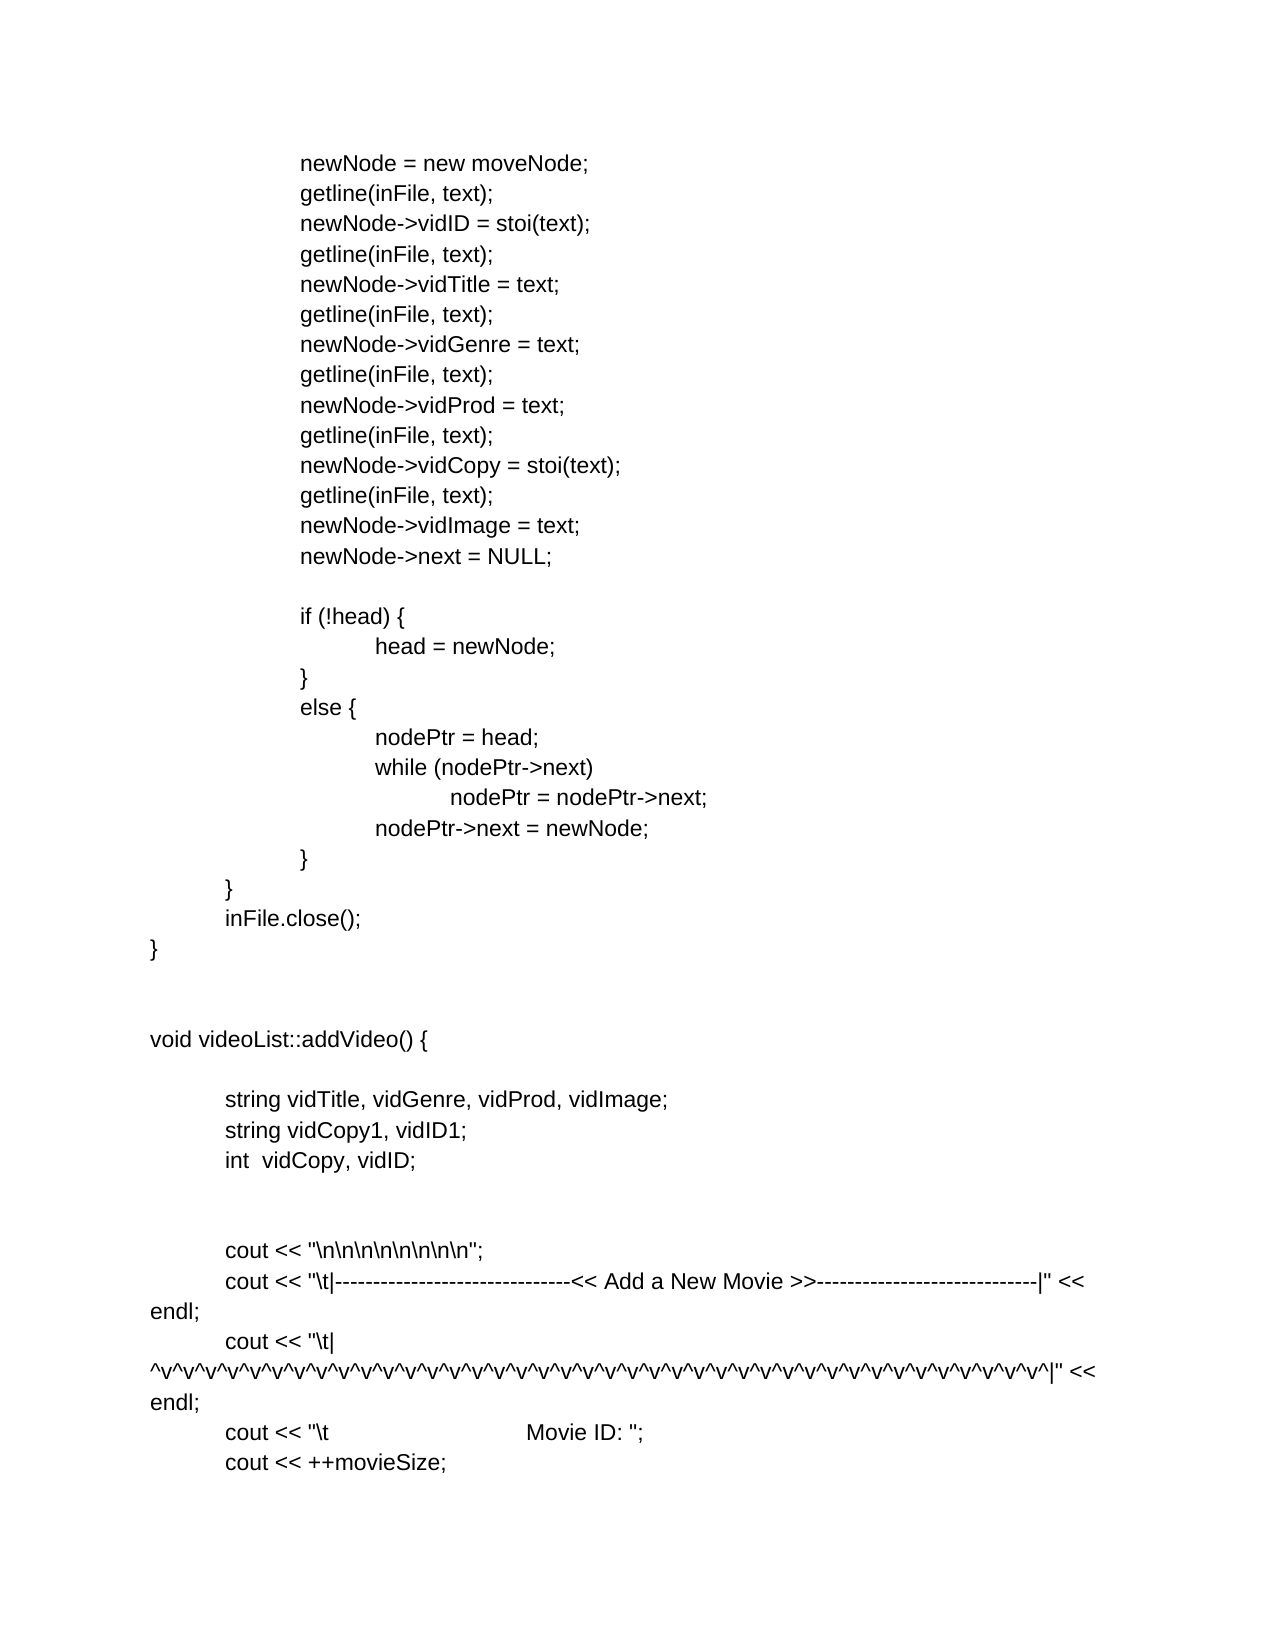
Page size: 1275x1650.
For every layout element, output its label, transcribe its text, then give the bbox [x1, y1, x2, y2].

text nodePtr = head; [150, 724, 1125, 750]
text cout << "\t Movie ID: "; [150, 1419, 1125, 1445]
text void videoList::addVideo() { [150, 1026, 1125, 1052]
text cout << ++movieSize; [150, 1449, 1125, 1475]
text nodePtr->next = newNode; [150, 814, 1125, 841]
text getline(inFile, text); [150, 301, 1125, 327]
text getline(inFile, text); [150, 180, 1125, 207]
text int vidCopy, vidID; [150, 1147, 1125, 1173]
text newNode->next = NULL; [150, 543, 1125, 569]
text cout << "\t|^v^v^v^v^v^v^v^v^v^v^v^v^v^v^v^v^v^v^v^v^v^v^v^v^v^v^v^v^v^v^v^v^v^v^v^v^v^v^v^v^|" << endl; [150, 1328, 1125, 1415]
text newNode->vidID = stoi(text); [150, 210, 1125, 237]
text else { [150, 694, 1125, 720]
text string vidTitle, vidGenre, vidProd, vidImage; [150, 1086, 1125, 1113]
text newNode->vidGenre = text; [150, 331, 1125, 358]
text } [150, 845, 1125, 871]
text newNode->vidTitle = text; [150, 271, 1125, 297]
text newNode->vidImage = text; [150, 512, 1125, 539]
text } [150, 875, 1125, 901]
text cout << "\t|-------------------------------<< Add a New Movie >>-----------------------------|" << endl; [150, 1268, 1125, 1324]
text getline(inFile, text); [150, 241, 1125, 267]
text newNode = new moveNode; [150, 150, 1125, 176]
text newNode->vidCopy = stoi(text); [150, 452, 1125, 478]
text getline(inFile, text); [150, 361, 1125, 388]
text } [150, 935, 1125, 962]
text inFile.close(); [150, 905, 1125, 932]
text nodePtr = nodePtr->next; [150, 784, 1125, 811]
text head = newNode; [150, 633, 1125, 660]
text cout << "\n\n\n\n\n\n\n\n"; [150, 1237, 1125, 1264]
text while (nodePtr->next) [150, 754, 1125, 781]
text getline(inFile, text); [150, 422, 1125, 448]
text if (!head) { [150, 603, 1125, 629]
text } [150, 663, 1125, 690]
text newNode->vidProd = text; [150, 392, 1125, 418]
text string vidCopy1, vidID1; [150, 1117, 1125, 1143]
text getline(inFile, text); [150, 482, 1125, 509]
